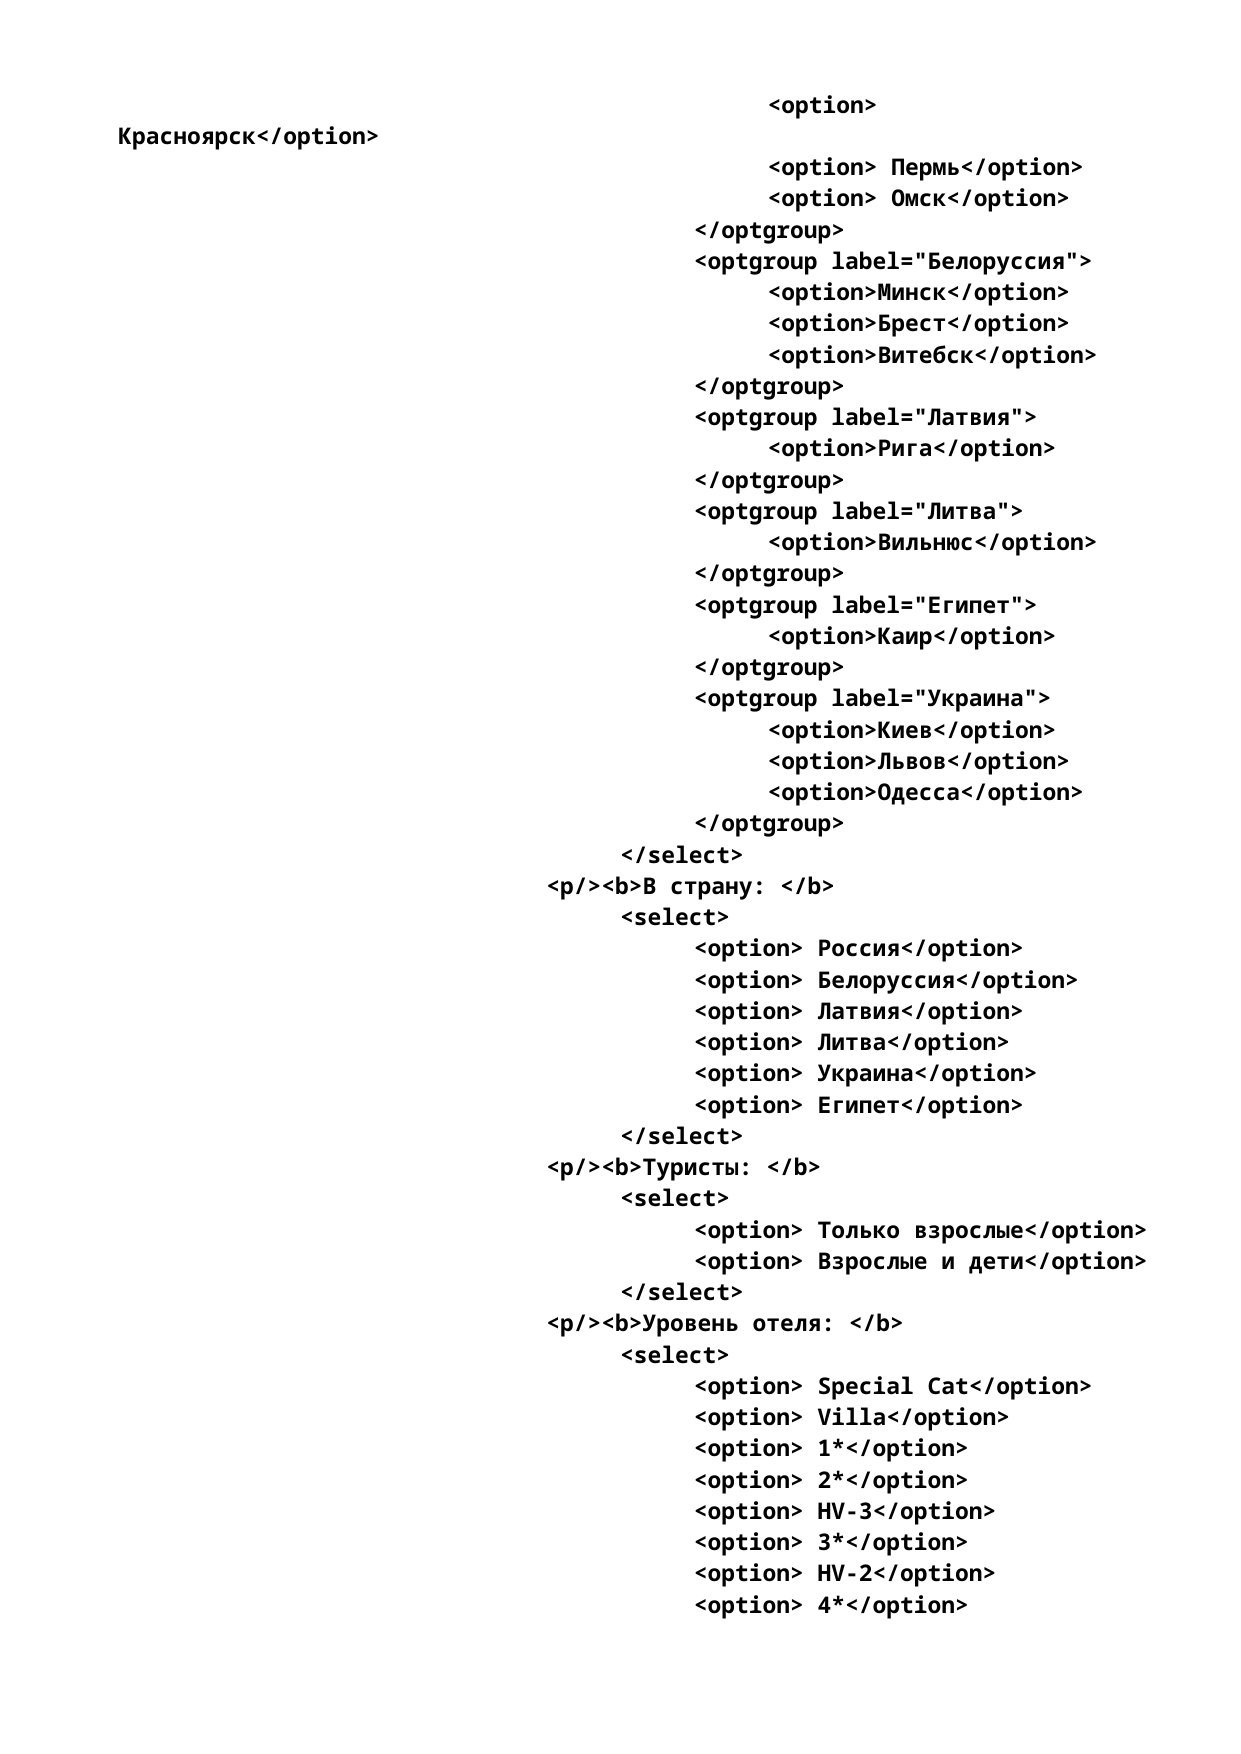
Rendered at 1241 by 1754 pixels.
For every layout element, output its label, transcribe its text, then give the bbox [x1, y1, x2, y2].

text <option> Красноярск</option> [118, 89, 1152, 151]
text <select> [118, 901, 1152, 932]
text </select> [118, 839, 1152, 870]
text </optgroup> [118, 464, 1152, 495]
text <option> Белоруссия</option> [118, 964, 1152, 995]
text <option> Только взрослые</option> [118, 1214, 1152, 1245]
text <optgroup label="Латвия"> [118, 401, 1152, 432]
text <option> Литва</option> [118, 1026, 1152, 1057]
text <p/><b>Уровень отеля: </b> [118, 1307, 1152, 1339]
text </optgroup> [118, 370, 1152, 401]
text </select> [118, 1276, 1152, 1307]
text <optgroup label="Литва"> [118, 495, 1152, 526]
text <optgroup label="Украина"> [118, 682, 1152, 714]
text <option>Рига</option> [118, 432, 1152, 464]
text <option> 2*</option> [118, 1464, 1152, 1495]
text <option> Взрослые и дети</option> [118, 1245, 1152, 1276]
text <optgroup label="Египет"> [118, 589, 1152, 620]
text <option>Витебск</option> [118, 339, 1152, 370]
text <p/><b>В страну: </b> [118, 870, 1152, 901]
text <option>Брест</option> [118, 307, 1152, 339]
text <option> HV-2</option> [118, 1557, 1152, 1589]
text </select> [118, 1120, 1152, 1151]
text <option> Россия</option> [118, 932, 1152, 964]
text <option> 1*</option> [118, 1432, 1152, 1464]
text <option> Омск</option> [118, 182, 1152, 214]
text <option>Львов</option> [118, 745, 1152, 776]
text <option>Каир</option> [118, 620, 1152, 651]
text <select> [118, 1339, 1152, 1370]
text <option>Одесса</option> [118, 776, 1152, 807]
text <option> HV-3</option> [118, 1495, 1152, 1526]
text <p/><b>Туристы: </b> [118, 1151, 1152, 1182]
text </optgroup> [118, 557, 1152, 589]
text <option> Египет</option> [118, 1089, 1152, 1120]
text <select> [118, 1182, 1152, 1214]
text <option> Пермь</option> [118, 151, 1152, 182]
text <option>Киев</option> [118, 714, 1152, 745]
text <option>Вильнюс</option> [118, 526, 1152, 557]
text <option>Минск</option> [118, 276, 1152, 307]
text <option> Special Cat</option> [118, 1370, 1152, 1401]
text </optgroup> [118, 651, 1152, 682]
text <option> 4*</option> [118, 1589, 1152, 1620]
text <option> Villa</option> [118, 1401, 1152, 1432]
text <option> Латвия</option> [118, 995, 1152, 1026]
text <optgroup label="Белоруссия"> [118, 245, 1152, 276]
text <option> 3*</option> [118, 1526, 1152, 1557]
text </optgroup> [118, 807, 1152, 839]
text <option> Украина</option> [118, 1057, 1152, 1089]
text </optgroup> [118, 214, 1152, 245]
